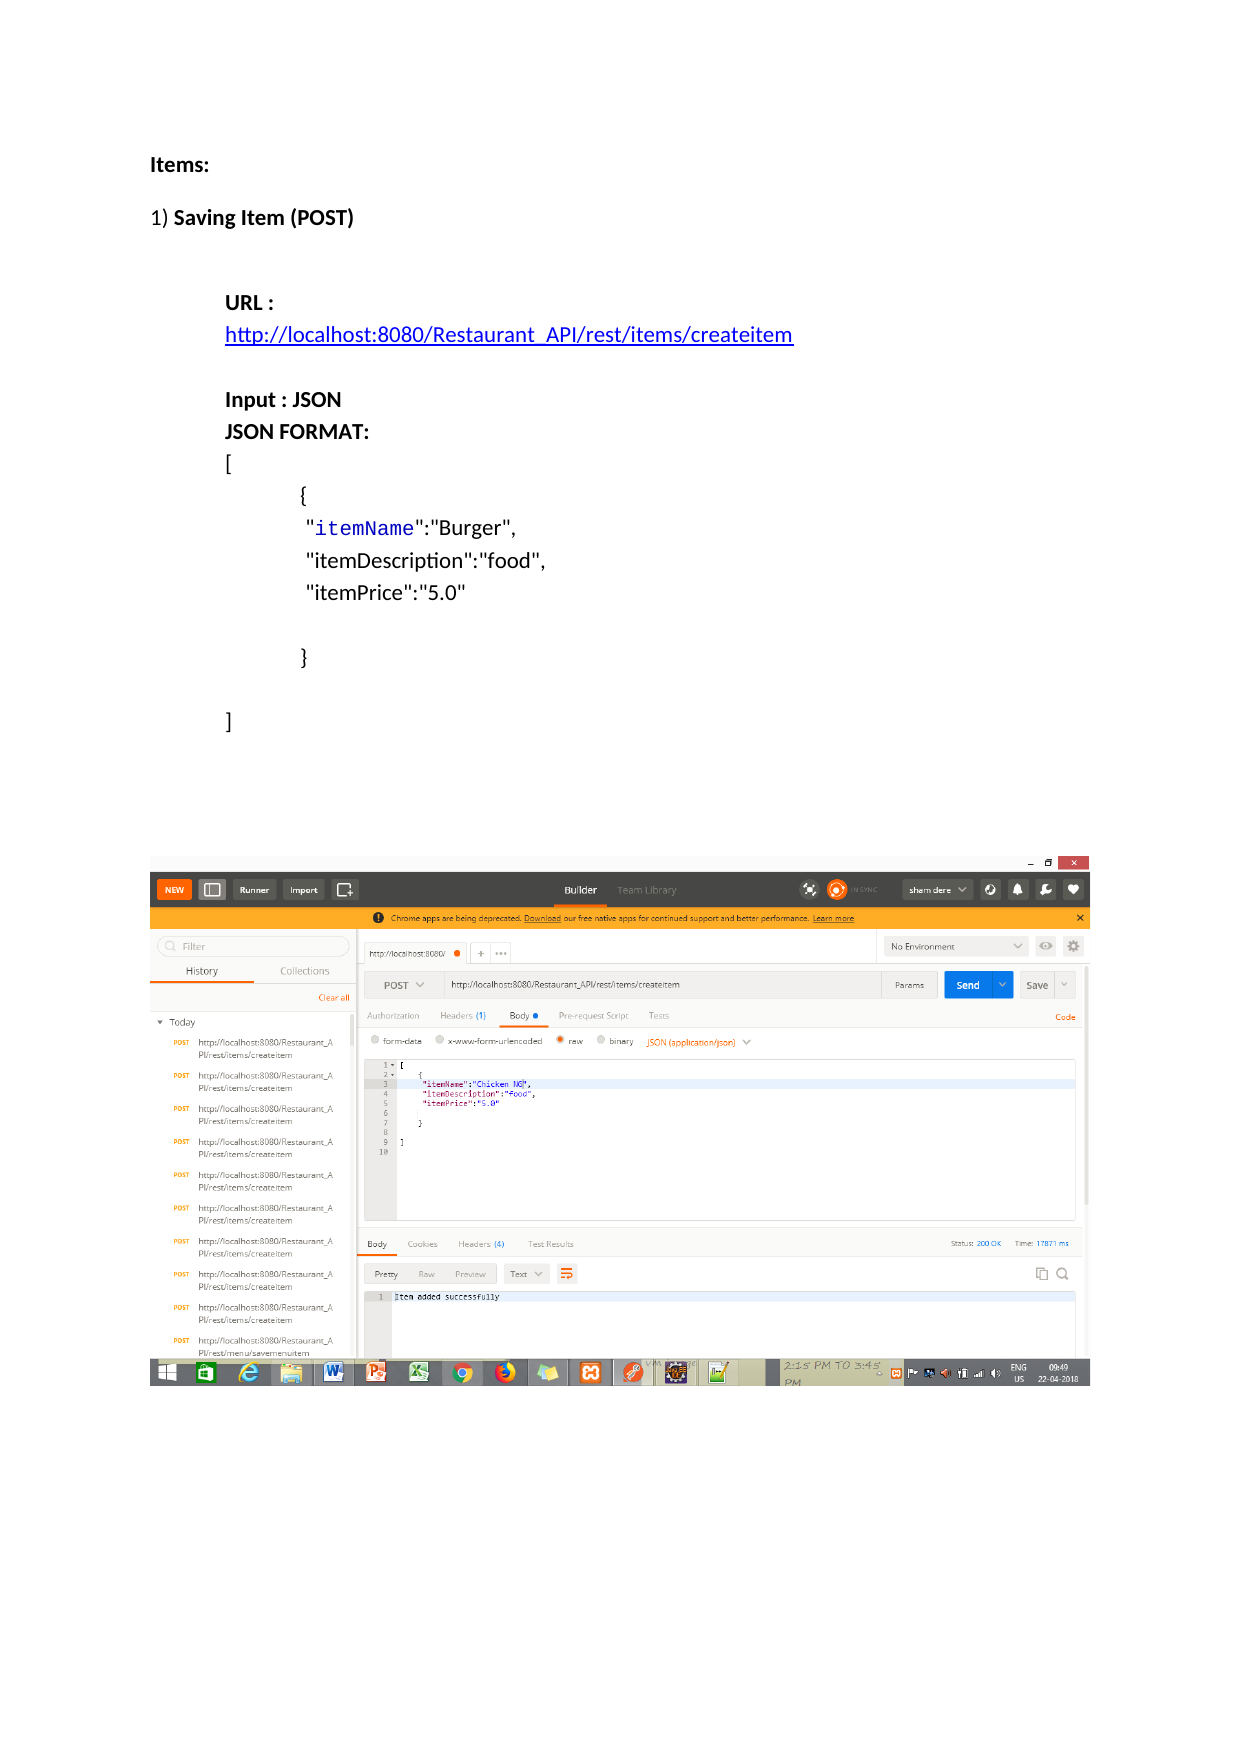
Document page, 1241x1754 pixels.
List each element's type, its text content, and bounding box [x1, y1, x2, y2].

picture [150, 856, 1091, 1386]
text 1) Saving Item (POST) [150, 203, 1090, 231]
list } [225, 643, 1090, 671]
list "itemPrice":"5.0" [225, 578, 1090, 607]
list URL : [225, 288, 1090, 316]
list [ [225, 449, 1090, 477]
list ] [225, 707, 1090, 735]
text Items: [150, 150, 1090, 178]
list JSON FORMAT: [225, 417, 1090, 445]
list { [225, 481, 1090, 509]
list Input : JSON [225, 385, 1090, 413]
list "itemDescription":"food", [225, 546, 1090, 574]
list http://localhost:8080/Restaurant_API/rest/items/createitem [225, 320, 1090, 348]
list "itemName":"Burger", [225, 513, 1090, 542]
